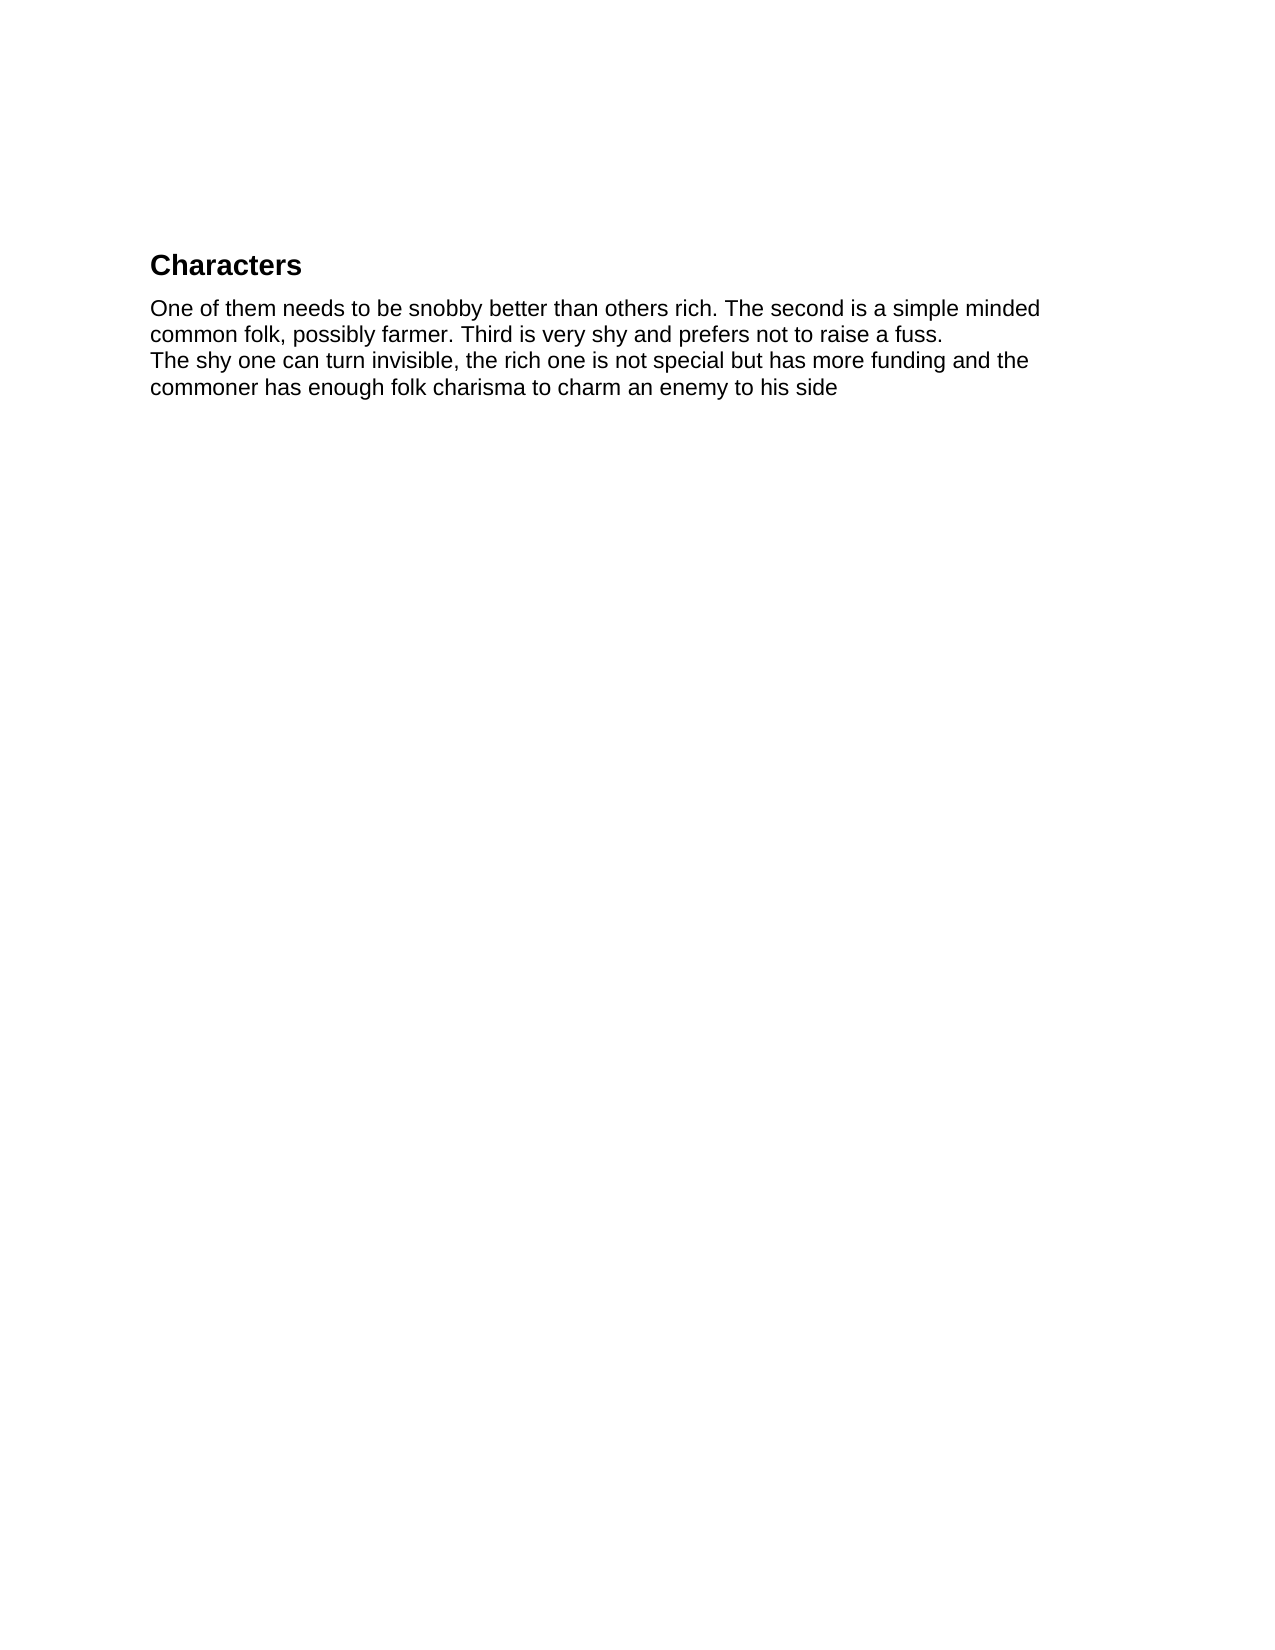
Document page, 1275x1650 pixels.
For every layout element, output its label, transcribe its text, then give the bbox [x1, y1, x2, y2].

text One of them needs to be snobby better than others rich. The second is a simple minded common folk, possibly farmer. Third is very shy and prefers not to raise a fuss. The shy one can turn invisible, the rich one is not special but has more funding and the commoner has enough folk charisma to charm an enemy to his side [150, 295, 1125, 400]
subtitle Characters [150, 248, 1125, 281]
